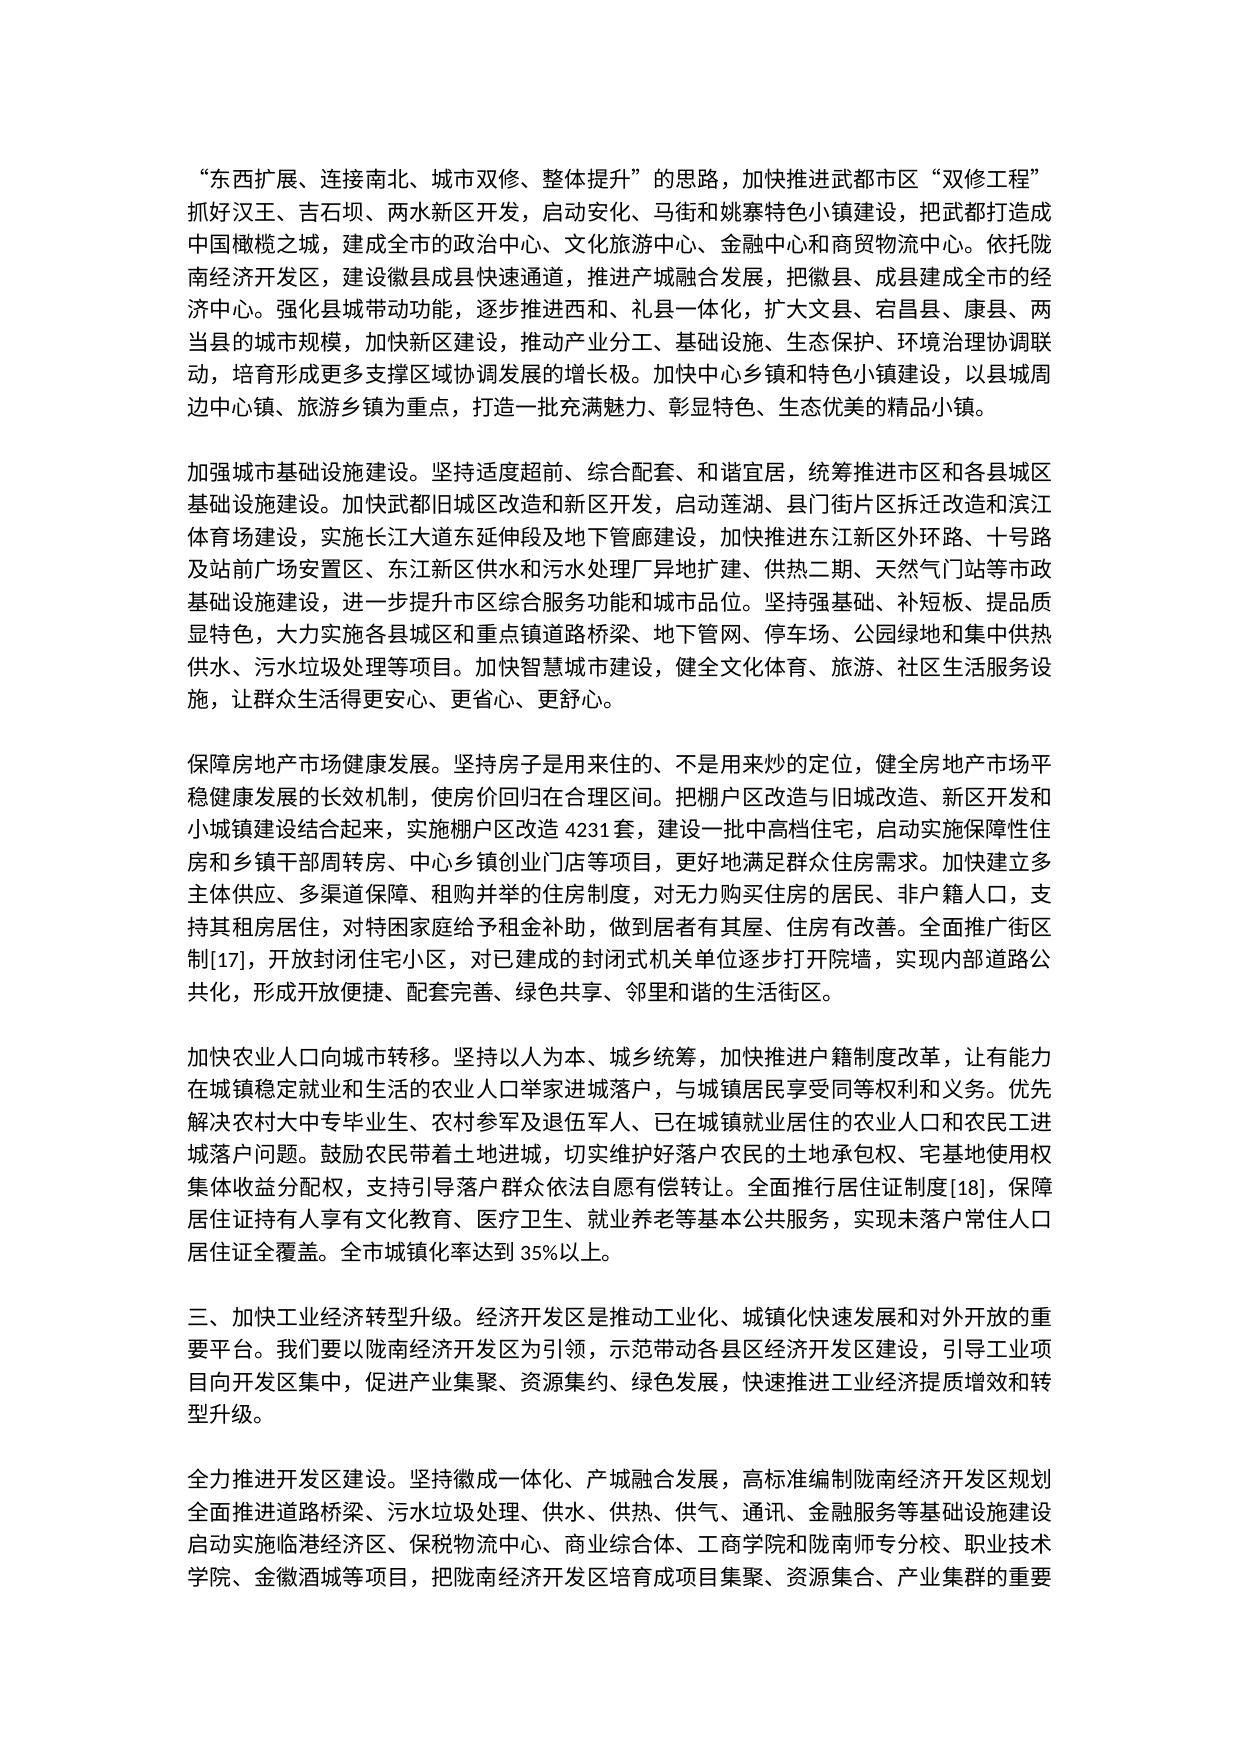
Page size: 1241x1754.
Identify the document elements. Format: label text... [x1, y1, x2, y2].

text 三、加快工业经济转型升级。经济开发区是推动工业化、城镇化快速发展和对外开放的重要平台。我们要以陇南经济开发区为引领，示范带动各县区经济开发区建设，引导工业项目向开发区集中，促进产业集聚、资源集约、绿色发展，快速推进工业经济提质增效和转型升级。 [187, 1299, 1053, 1429]
text 保障房地产市场健康发展。坚持房子是用来住的、不是用来炒的定位，健全房地产市场平稳健康发展的长效机制，使房价回归在合理区间。把棚户区改造与旧城改造、新区开发和小城镇建设结合起来，实施棚户区改造4231套，建设一批中高档住宅，启动实施保障性住房和乡镇干部周转房、中心乡镇创业门店等项目，更好地满足群众住房需求。加快建立多主体供应、多渠道保障、租购并举的住房制度，对无力购买住房的居民、非户籍人口，支持其租房居住，对特困家庭给予租金补助，做到居者有其屋、住房有改善。全面推广街区制[17]，开放封闭住宅小区，对已建成的封闭式机关单位逐步打开院墙，实现内部道路公共化，形成开放便捷、配套完善、绿色共享、邻里和谐的生活街区。 [187, 747, 1053, 1007]
text 加快农业人口向城市转移。坚持以人为本、城乡统筹，加快推进户籍制度改革，让有能力在城镇稳定就业和生活的农业人口举家进城落户，与城镇居民享受同等权利和义务。优先解决农村大中专毕业生、农村参军及退伍军人、已在城镇就业居住的农业人口和农民工进城落户问题。鼓励农民带着土地进城，切实维护好落户农民的土地承包权、宅基地使用权、集体收益分配权，支持引导落户群众依法自愿有偿转让。全面推行居住证制度[18]，保障居住证持有人享有文化教育、医疗卫生、就业养老等基本公共服务，实现未落户常住人口居住证全覆盖。全市城镇化率达到35%以上。 [187, 1039, 1053, 1267]
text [187, 162, 1053, 422]
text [187, 1462, 1053, 1592]
text 加强城市基础设施建设。坚持适度超前、综合配套、和谐宜居，统筹推进市区和各县城区基础设施建设。加快武都旧城区改造和新区开发，启动莲湖、县门街片区拆迁改造和滨江体育场建设，实施长江大道东延伸段及地下管廊建设，加快推进东江新区外环路、十号路及站前广场安置区、东江新区供水和污水处理厂异地扩建、供热二期、天然气门站等市政基础设施建设，进一步提升市区综合服务功能和城市品位。坚持强基础、补短板、提品质、显特色，大力实施各县城区和重点镇道路桥梁、地下管网、停车场、公园绿地和集中供热、供水、污水垃圾处理等项目。加快智慧城市建设，健全文化体育、旅游、社区生活服务设施，让群众生活得更安心、更省心、更舒心。 [187, 454, 1053, 714]
